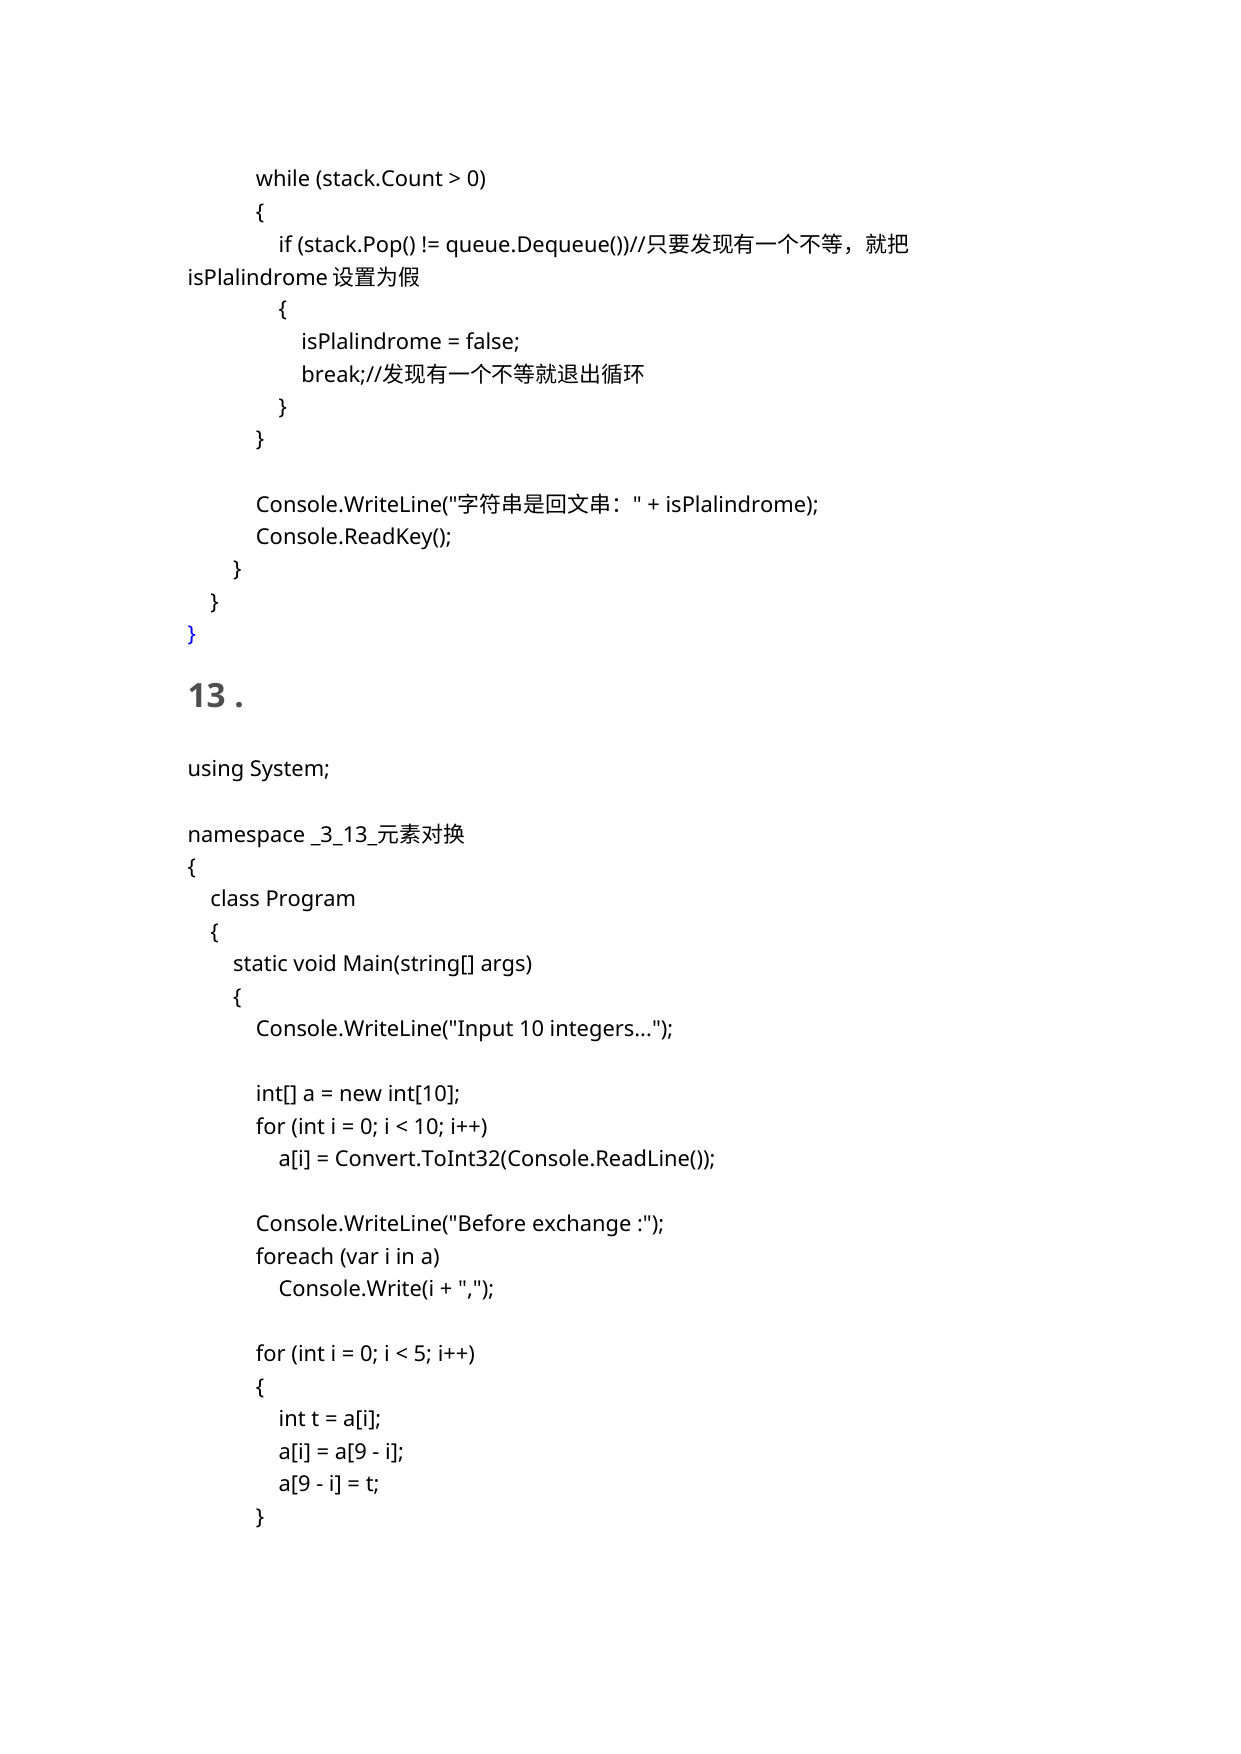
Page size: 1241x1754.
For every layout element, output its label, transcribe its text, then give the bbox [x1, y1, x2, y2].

text foreach (var i in a) [187, 1239, 1053, 1272]
text { [187, 1369, 1053, 1402]
text Console.WriteLine("Input 10 integers..."); [187, 1012, 1053, 1044]
text for (int i = 0; i < 5; i++) [187, 1337, 1053, 1369]
text int[] a = new int[10]; [187, 1077, 1053, 1109]
text namespace _3_13_元素对换 [187, 817, 1053, 849]
text { [187, 849, 1053, 882]
text Console.WriteLine("字符串是回文串：" + isPlalindrome); [187, 487, 1053, 519]
text } [187, 584, 1053, 617]
text class Program [187, 882, 1053, 914]
text static void Main(string[] args) [187, 947, 1053, 979]
text { [187, 194, 1053, 227]
text { [187, 292, 1053, 324]
text { [187, 979, 1053, 1012]
text for (int i = 0; i < 10; i++) [187, 1109, 1053, 1142]
text { [187, 914, 1053, 947]
text a[9 - i] = t; [187, 1467, 1053, 1499]
text break;//发现有一个不等就退出循环 [187, 357, 1053, 389]
text while (stack.Count > 0) [187, 162, 1053, 194]
text a[i] = Convert.ToInt32(Console.ReadLine()); [187, 1142, 1053, 1174]
text isPlalindrome = false; [187, 324, 1053, 357]
text Console.ReadKey(); [187, 519, 1053, 552]
text using System; [187, 752, 1053, 784]
text a[i] = a[9 - i]; [187, 1434, 1053, 1467]
text if (stack.Pop() != queue.Dequeue())//只要发现有一个不等，就把isPlalindrome设置为假 [187, 227, 1053, 292]
text int t = a[i]; [187, 1402, 1053, 1434]
text } [187, 1499, 1053, 1532]
text Console.Write(i + ","); [187, 1272, 1053, 1304]
text } [187, 389, 1053, 422]
text } [187, 422, 1053, 454]
text Console.WriteLine("Before exchange :"); [187, 1207, 1053, 1239]
text } [187, 617, 1053, 649]
text 13 . [187, 662, 1053, 727]
text } [187, 552, 1053, 584]
